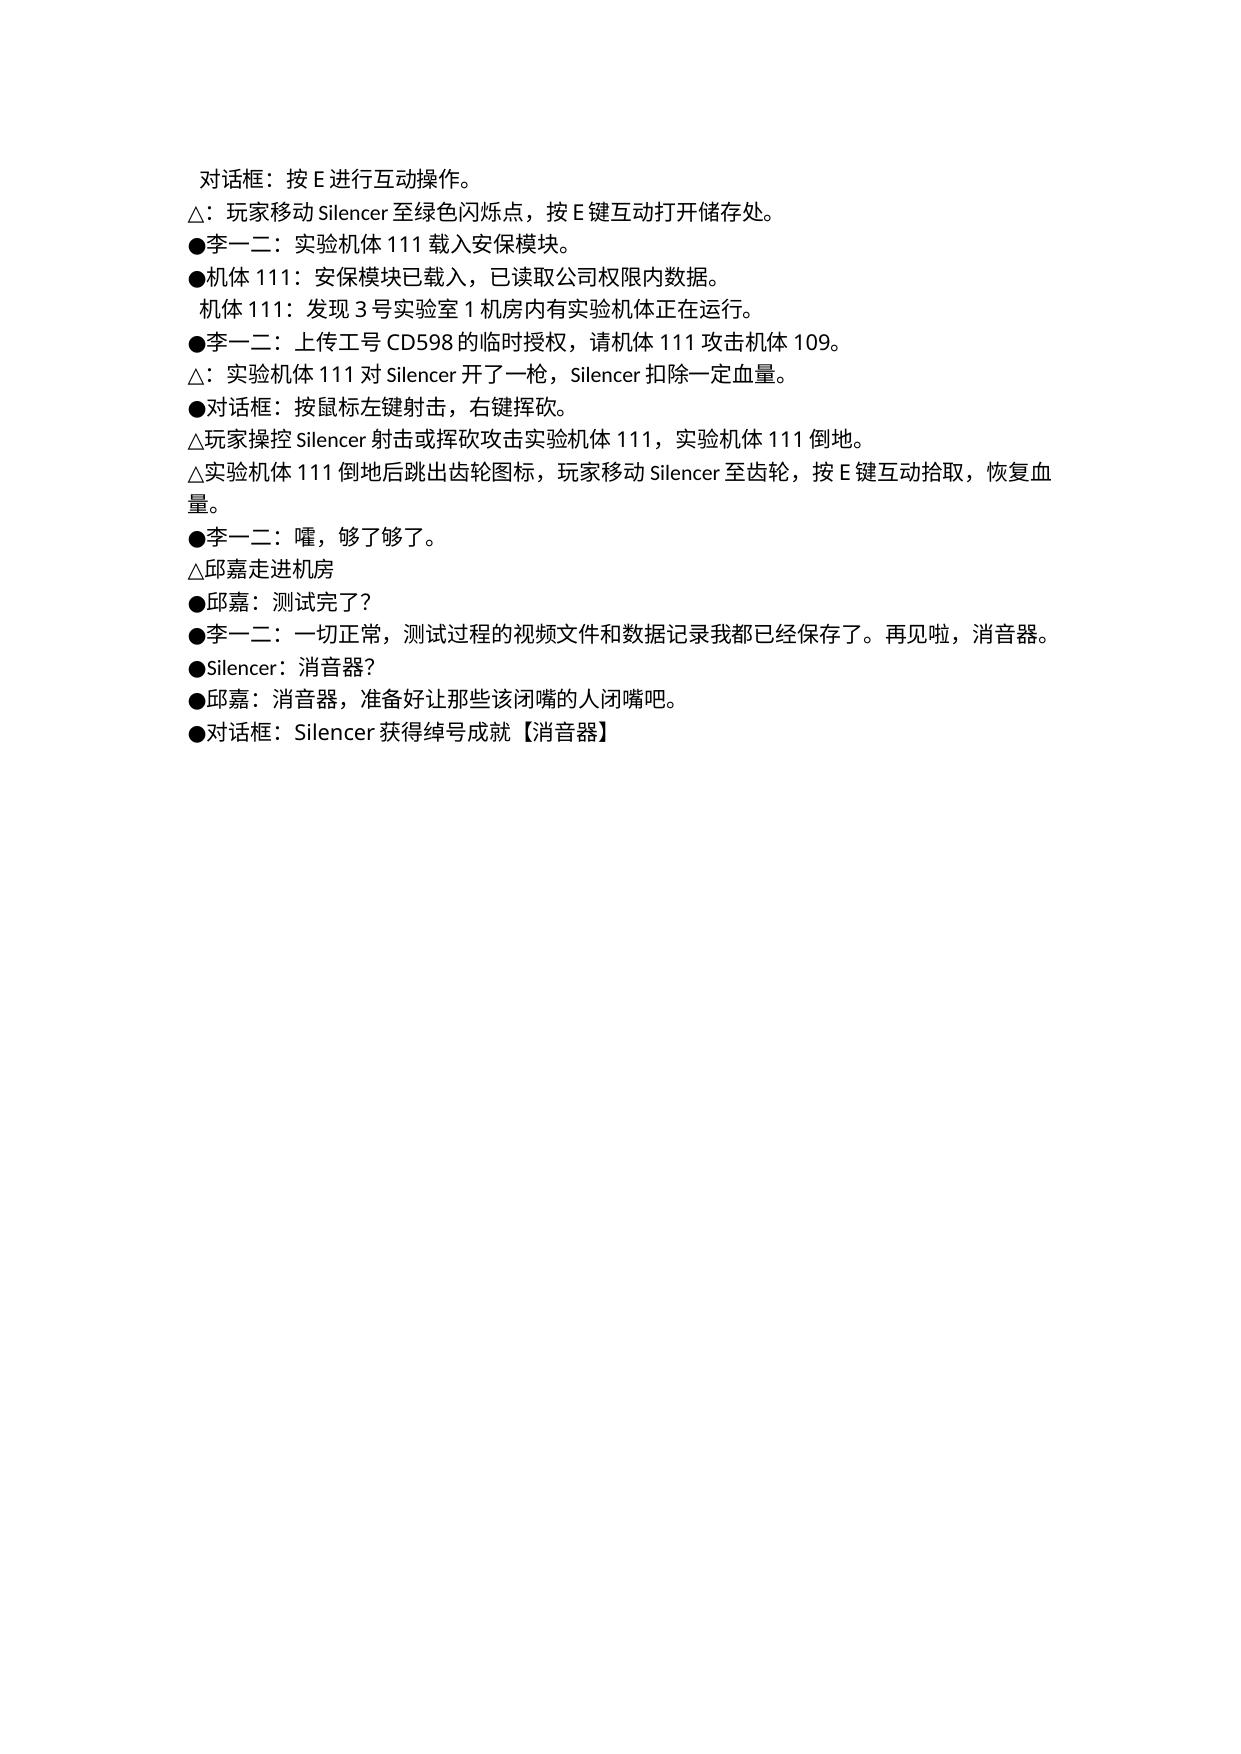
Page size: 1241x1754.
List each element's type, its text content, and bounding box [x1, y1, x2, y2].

text △：玩家移动Silencer至绿色闪烁点，按E键互动打开储存处。 [187, 194, 1053, 227]
text ●李一二：嚯，够了够了。 [187, 519, 1053, 552]
text △：实验机体111对Silencer开了一枪，Silencer扣除一定血量。 [187, 357, 1053, 389]
text ●李一二：上传工号CD598的临时授权，请机体111攻击机体109。 [187, 324, 1053, 357]
text ●对话框：Silencer获得绰号成就【消音器】 [187, 714, 1053, 747]
text △玩家操控Silencer射击或挥砍攻击实验机体111，实验机体111倒地。 [187, 422, 1053, 454]
text ●Silencer：消音器？ [187, 649, 1053, 682]
text ●李一二：实验机体111载入安保模块。 [187, 227, 1053, 259]
text 对话框：按E进行互动操作。 [187, 162, 1053, 194]
text ●邱嘉：测试完了？ [187, 584, 1053, 617]
text ●李一二：一切正常，测试过程的视频文件和数据记录我都已经保存了。再见啦，消音器。 [187, 617, 1053, 649]
text 机体111：发现3号实验室1机房内有实验机体正在运行。 [187, 292, 1053, 324]
text ●对话框：按鼠标左键射击，右键挥砍。 [187, 389, 1053, 422]
text △实验机体111倒地后跳出齿轮图标，玩家移动Silencer至齿轮，按E键互动拾取，恢复血量。 [187, 454, 1053, 519]
text ●邱嘉：消音器，准备好让那些该闭嘴的人闭嘴吧。 [187, 682, 1053, 714]
text ●机体111：安保模块已载入，已读取公司权限内数据。 [187, 259, 1053, 292]
text △邱嘉走进机房 [187, 552, 1053, 584]
